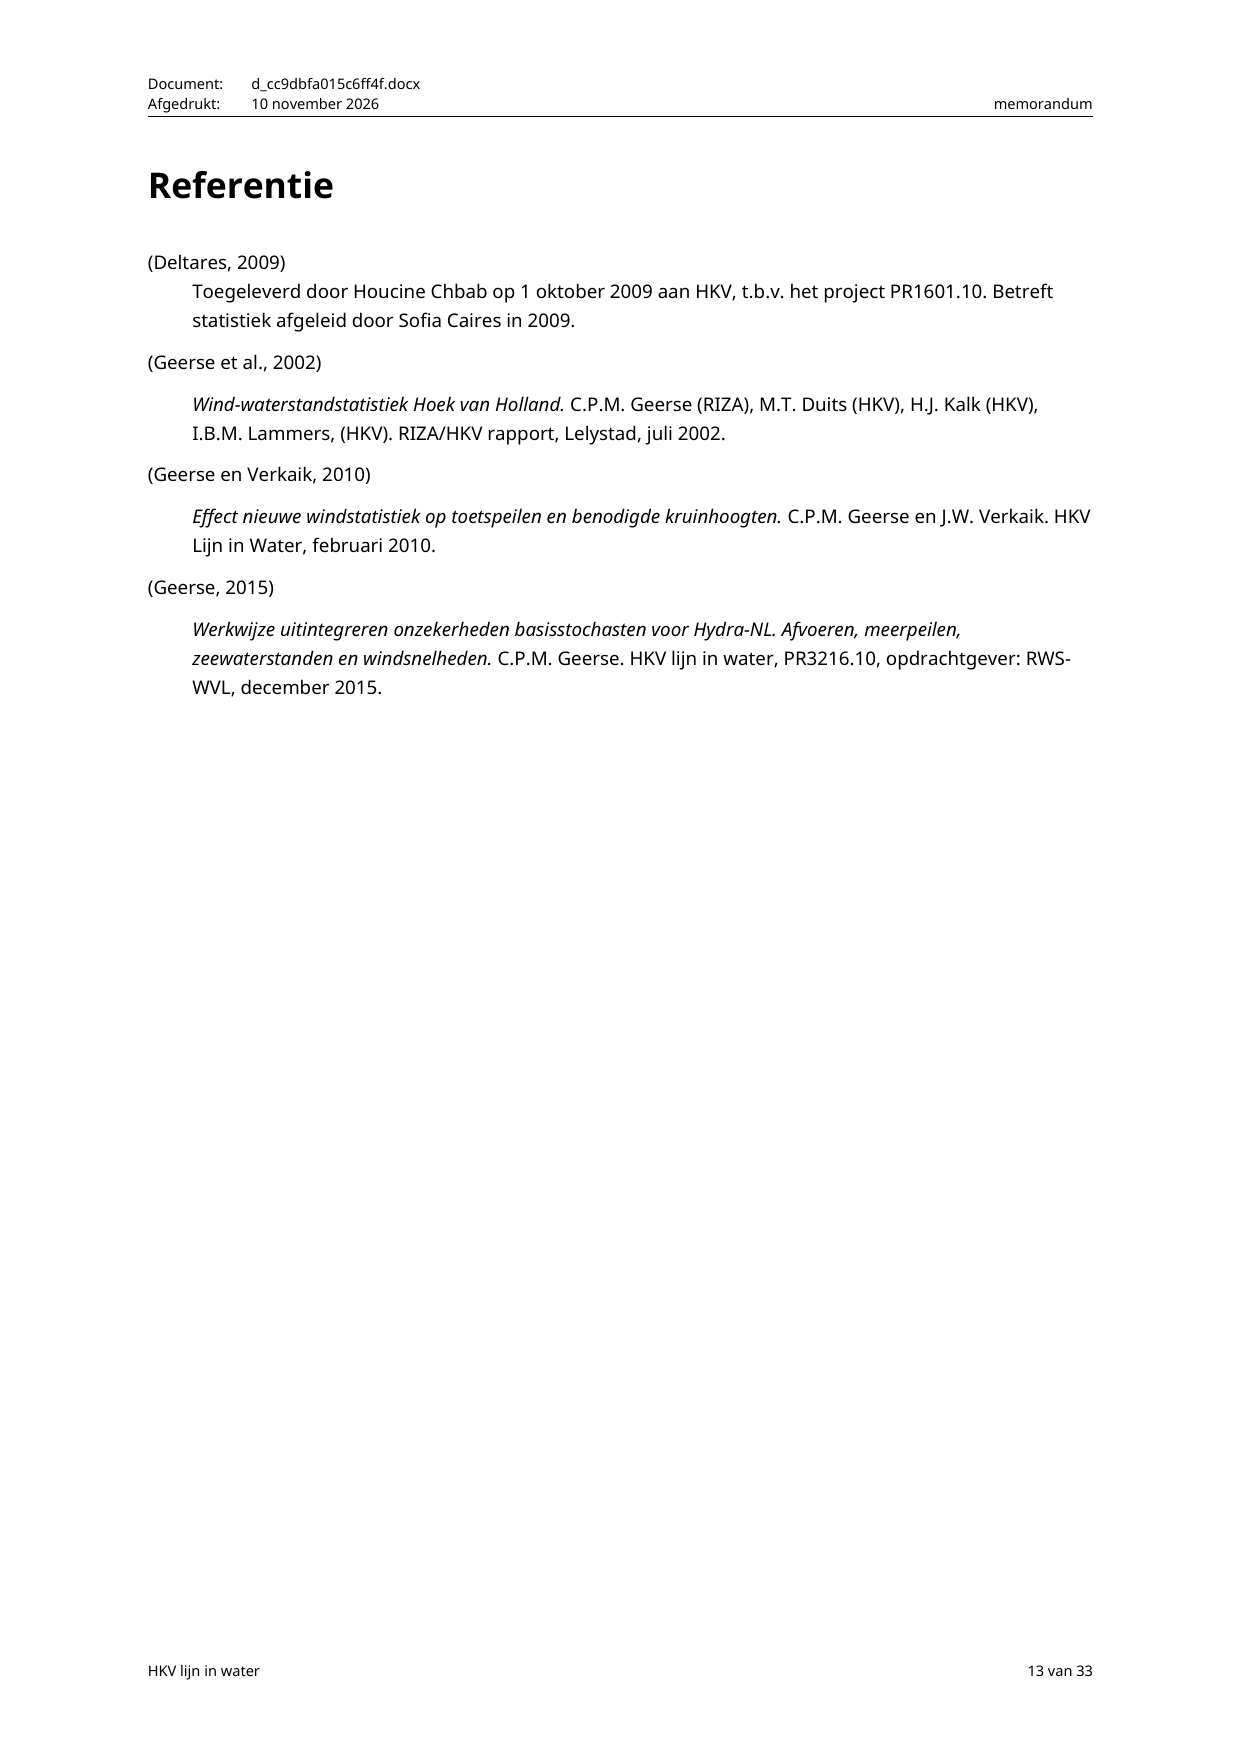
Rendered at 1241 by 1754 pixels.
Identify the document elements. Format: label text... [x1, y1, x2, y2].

subtitle Referentie [148, 160, 1093, 208]
text (Deltares, 2009) [148, 246, 1093, 275]
text Toegeleverd door Houcine Chbab op 1 oktober 2009 aan HKV, t.b.v. het project PR1601.10. Betreft statistiek afgeleid door Sofia Caires in 2009. [192, 275, 1093, 333]
text (Geerse en Verkaik, 2010) [148, 458, 1093, 488]
text Werkwijze uitintegreren onzekerheden basisstochasten voor Hydra-NL. Afvoeren, meerpeilen, zeewaterstanden en windsnelheden. C.P.M. Geerse. HKV lijn in water, PR3216.10, opdrachtgever: RWS-WVL, december 2015. [192, 613, 1093, 700]
text Wind-waterstandstatistiek Hoek van Holland. C.P.M. Geerse (RIZA), M.T. Duits (HKV), H.J. Kalk (HKV), I.B.M. Lammers, (HKV). RIZA/HKV rapport, Lelystad, juli 2002. [192, 388, 1093, 446]
text Effect nieuwe windstatistiek op toetspeilen en benodigde kruinhoogten. C.P.M. Geerse en J.W. Verkaik. HKV Lijn in Water, februari 2010. [192, 500, 1093, 558]
text (Geerse, 2015) [148, 571, 1093, 600]
text (Geerse et al., 2002) [148, 346, 1093, 375]
